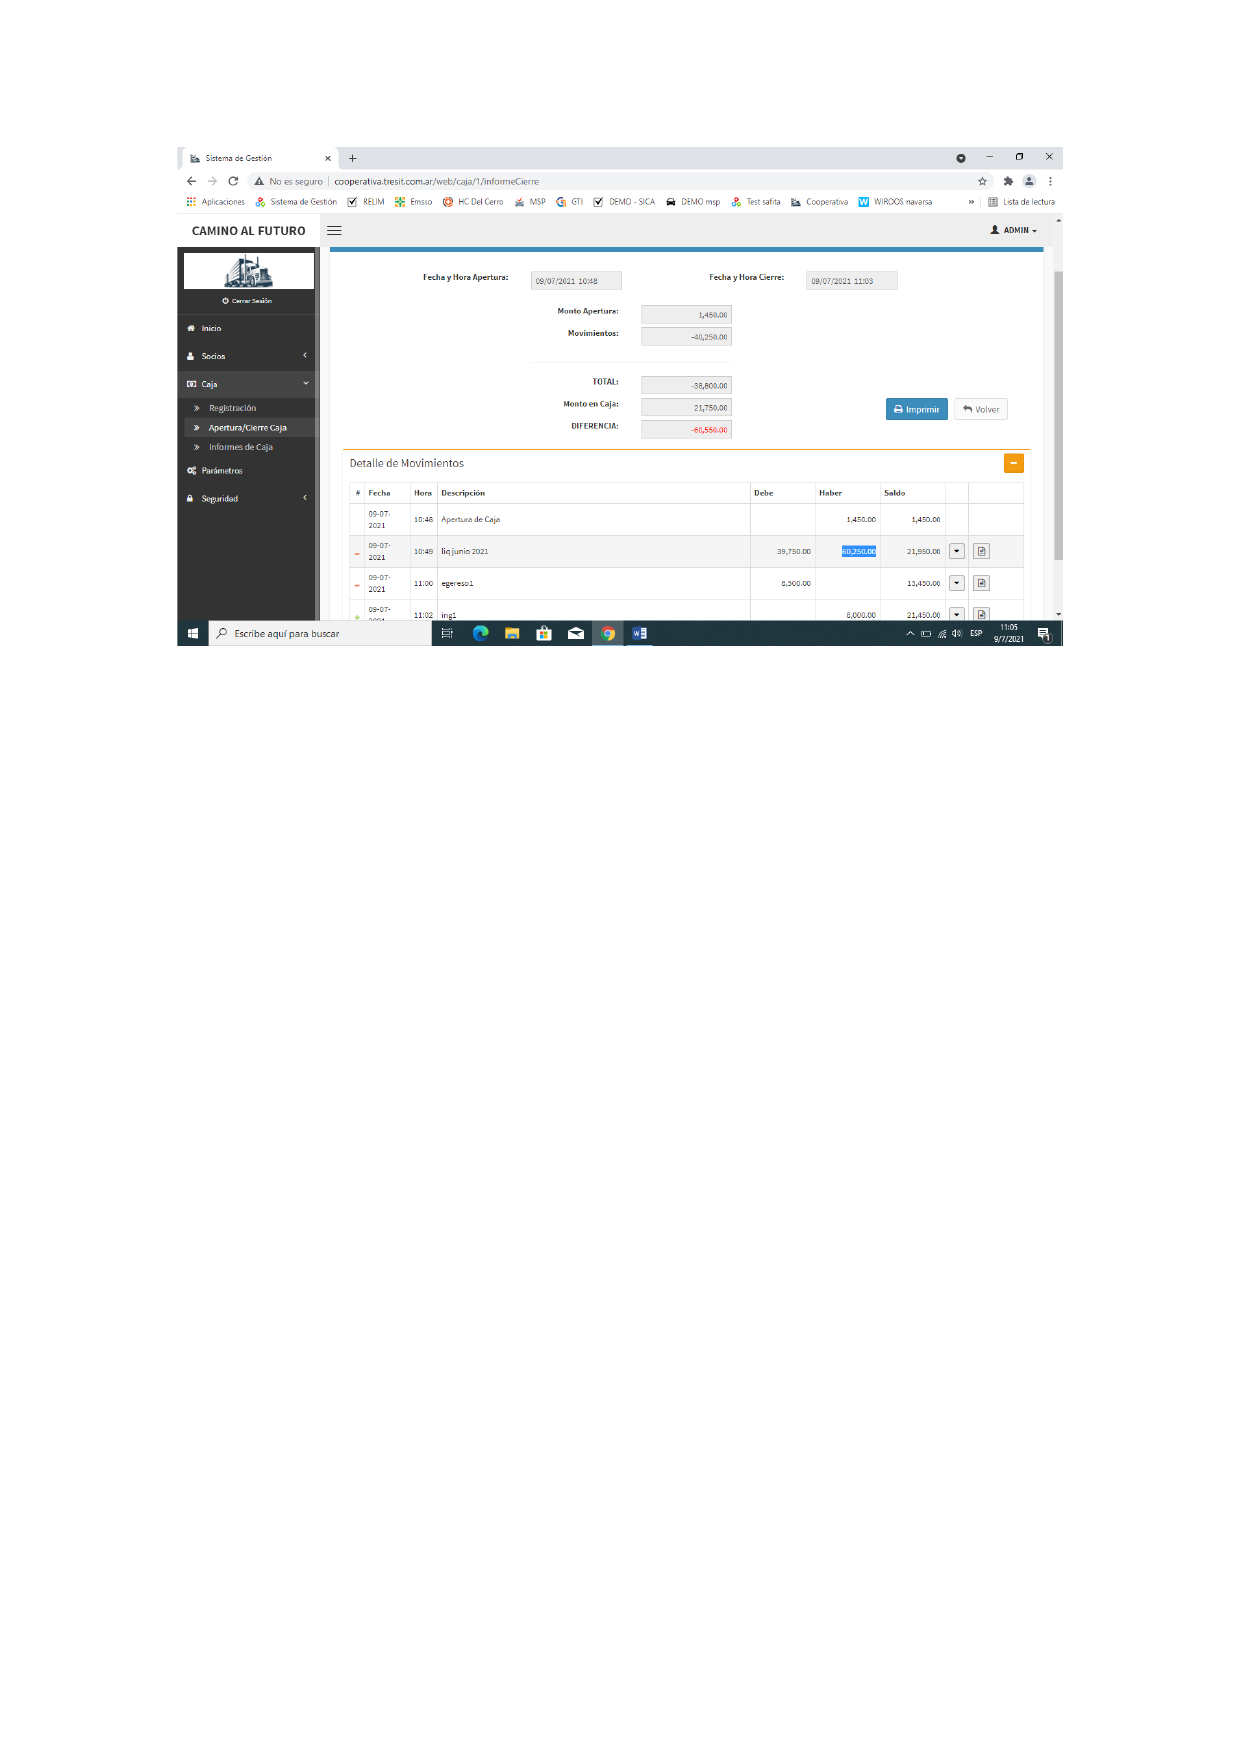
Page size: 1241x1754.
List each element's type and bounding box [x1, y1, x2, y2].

picture [177, 147, 1063, 646]
